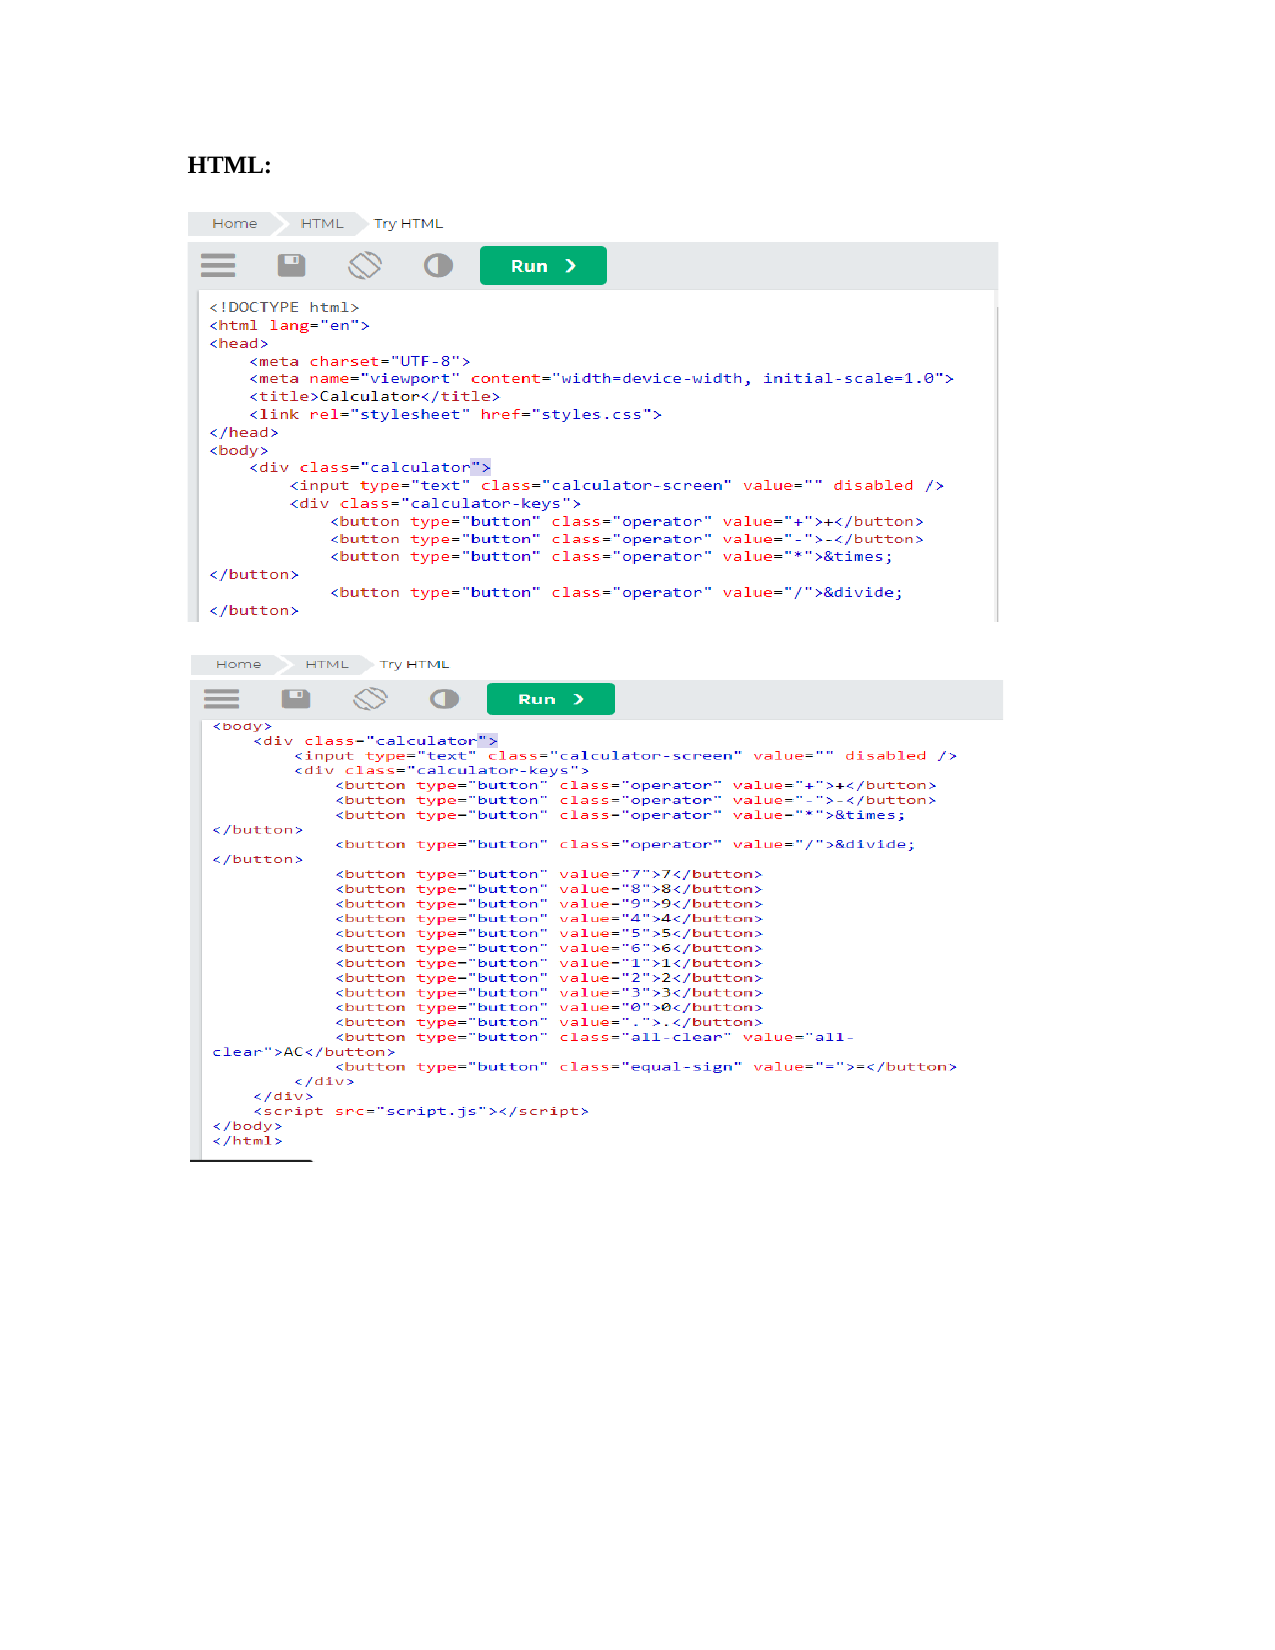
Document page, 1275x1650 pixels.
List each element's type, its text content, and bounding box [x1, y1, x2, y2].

picture [187, 207, 999, 622]
picture [190, 650, 1004, 1162]
text HTML: [187, 150, 1087, 179]
